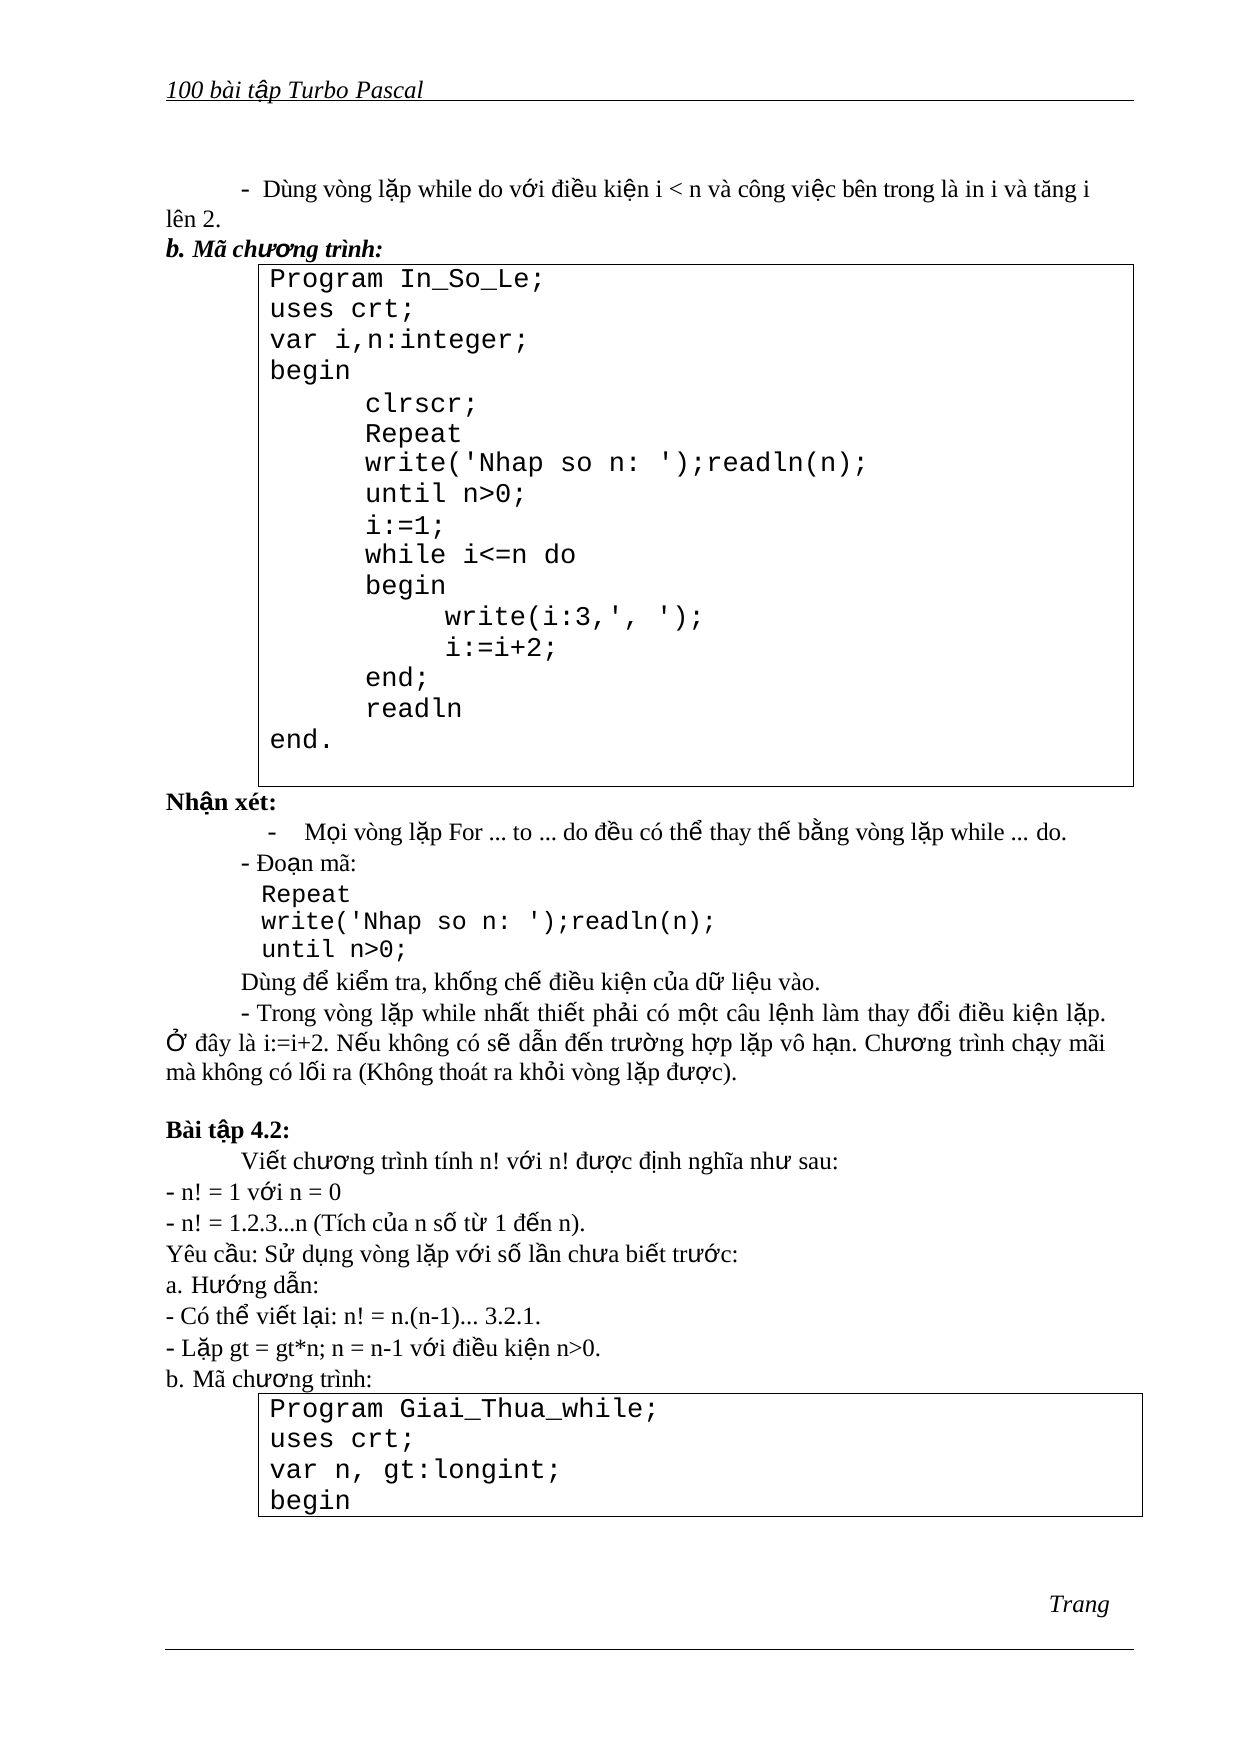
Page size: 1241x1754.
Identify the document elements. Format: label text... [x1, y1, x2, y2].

list Mọi vòng lặp For ... to ... do đều có thể thay thế bằng vòng lặp while ... do. [192, 816, 1146, 847]
list Mã chương trình: [166, 1362, 1146, 1393]
text Yêu cầu: Sử dụng vòng lặp với số lần chưa biết trước: [166, 1238, 1146, 1269]
list Hướng dẫn: [166, 1269, 1146, 1300]
list Dùng vòng lặp while do với điều kiện i < n và công việc bên trong là in i và tăng i lên 2. [166, 172, 1091, 232]
subtitle Bài tập 4.2: [166, 1115, 1146, 1144]
subtitle Mã chương trình: [166, 232, 1146, 263]
list n! = 1 với n = 0 [166, 1175, 1146, 1206]
text write('Nhap so n: ');readln(n); until n>0; [261, 909, 757, 965]
list Lặp gt = gt*n; n = n-1 với điều kiện n>0. [166, 1331, 1146, 1362]
subtitle Nhận xét: [166, 787, 1146, 816]
list Trong vòng lặp while nhất thiết phải có một câu lệnh làm thay đổi điều kiện lặp. Ở đây là i:=i+2. Nếu không có sẽ dẫn đến trường hợp lặp vô hạn. Chương trình chạy mãi mà không có lối ra (Không thoát ra khỏi vòng lặp được). [166, 997, 1106, 1085]
text - Có thể viết lại: n! = n.(n-1)... 3.2.1. [166, 1300, 1146, 1331]
list Đoạn mã: [241, 847, 1146, 878]
text Viết chương trình tính n! với n! được định nghĩa như sau: [241, 1144, 1146, 1175]
text Repeat [261, 878, 1146, 909]
list n! = 1.2.3...n (Tích của n số từ 1 đến n). [166, 1206, 1146, 1238]
text Dùng để kiểm tra, khống chế điều kiện của dữ liệu vào. [241, 965, 1146, 997]
